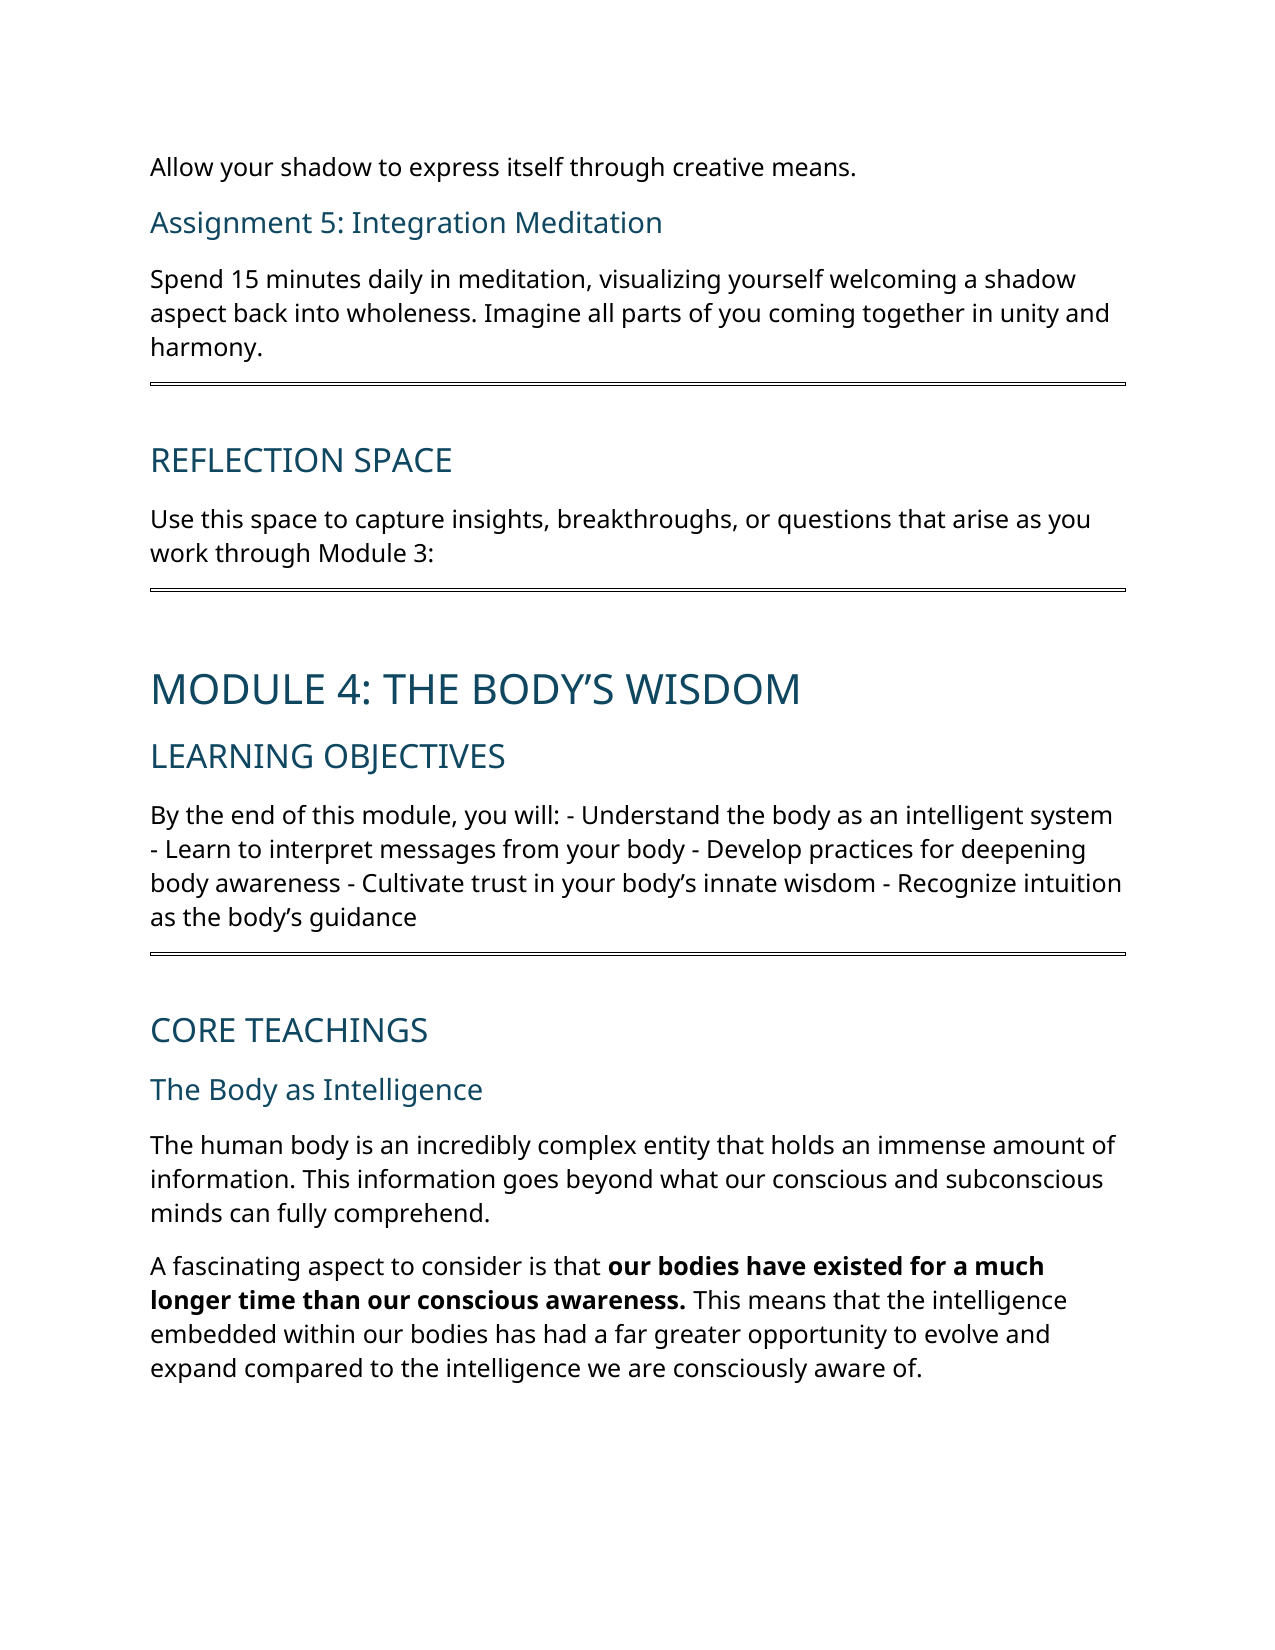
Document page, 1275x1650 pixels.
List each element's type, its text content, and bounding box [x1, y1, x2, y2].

text Spend 15 minutes daily in meditation, visualizing yourself welcoming a shadow aspect back into wholeness. Imagine all parts of you coming together in unity and harmony. [150, 261, 1125, 363]
text A fascinating aspect to consider is that our bodies have existed for a much longer time than our conscious awareness. This means that the intelligence embedded within our bodies has had a far greater opportunity to evolve and expand compared to the intelligence we are consciously aware of. [150, 1249, 1125, 1385]
subtitle MODULE 4: THE BODY’S WISDOM [150, 660, 1125, 716]
subtitle Assignment 5: Integration Meditation [150, 203, 1125, 242]
text Allow your shadow to express itself through creative means. [150, 150, 1125, 184]
subtitle CORE TEACHINGS [150, 1007, 1125, 1053]
subtitle The Body as Intelligence [150, 1069, 1125, 1109]
text Use this space to capture insights, breakthroughs, or questions that arise as you work through Module 3: [150, 501, 1125, 569]
subtitle LEARNING OBJECTIVES [150, 733, 1125, 778]
text The human body is an incredibly complex entity that holds an immense amount of information. This information goes beyond what our conscious and subconscious minds can fully comprehend. [150, 1128, 1125, 1230]
subtitle REFLECTION SPACE [150, 437, 1125, 482]
text By the end of this module, you will: - Understand the body as an intelligent system - Learn to interpret messages from your body - Develop practices for deepening body awareness - Cultivate trust in your body’s innate wisdom - Recognize intuition as the body’s guidance [150, 797, 1125, 933]
